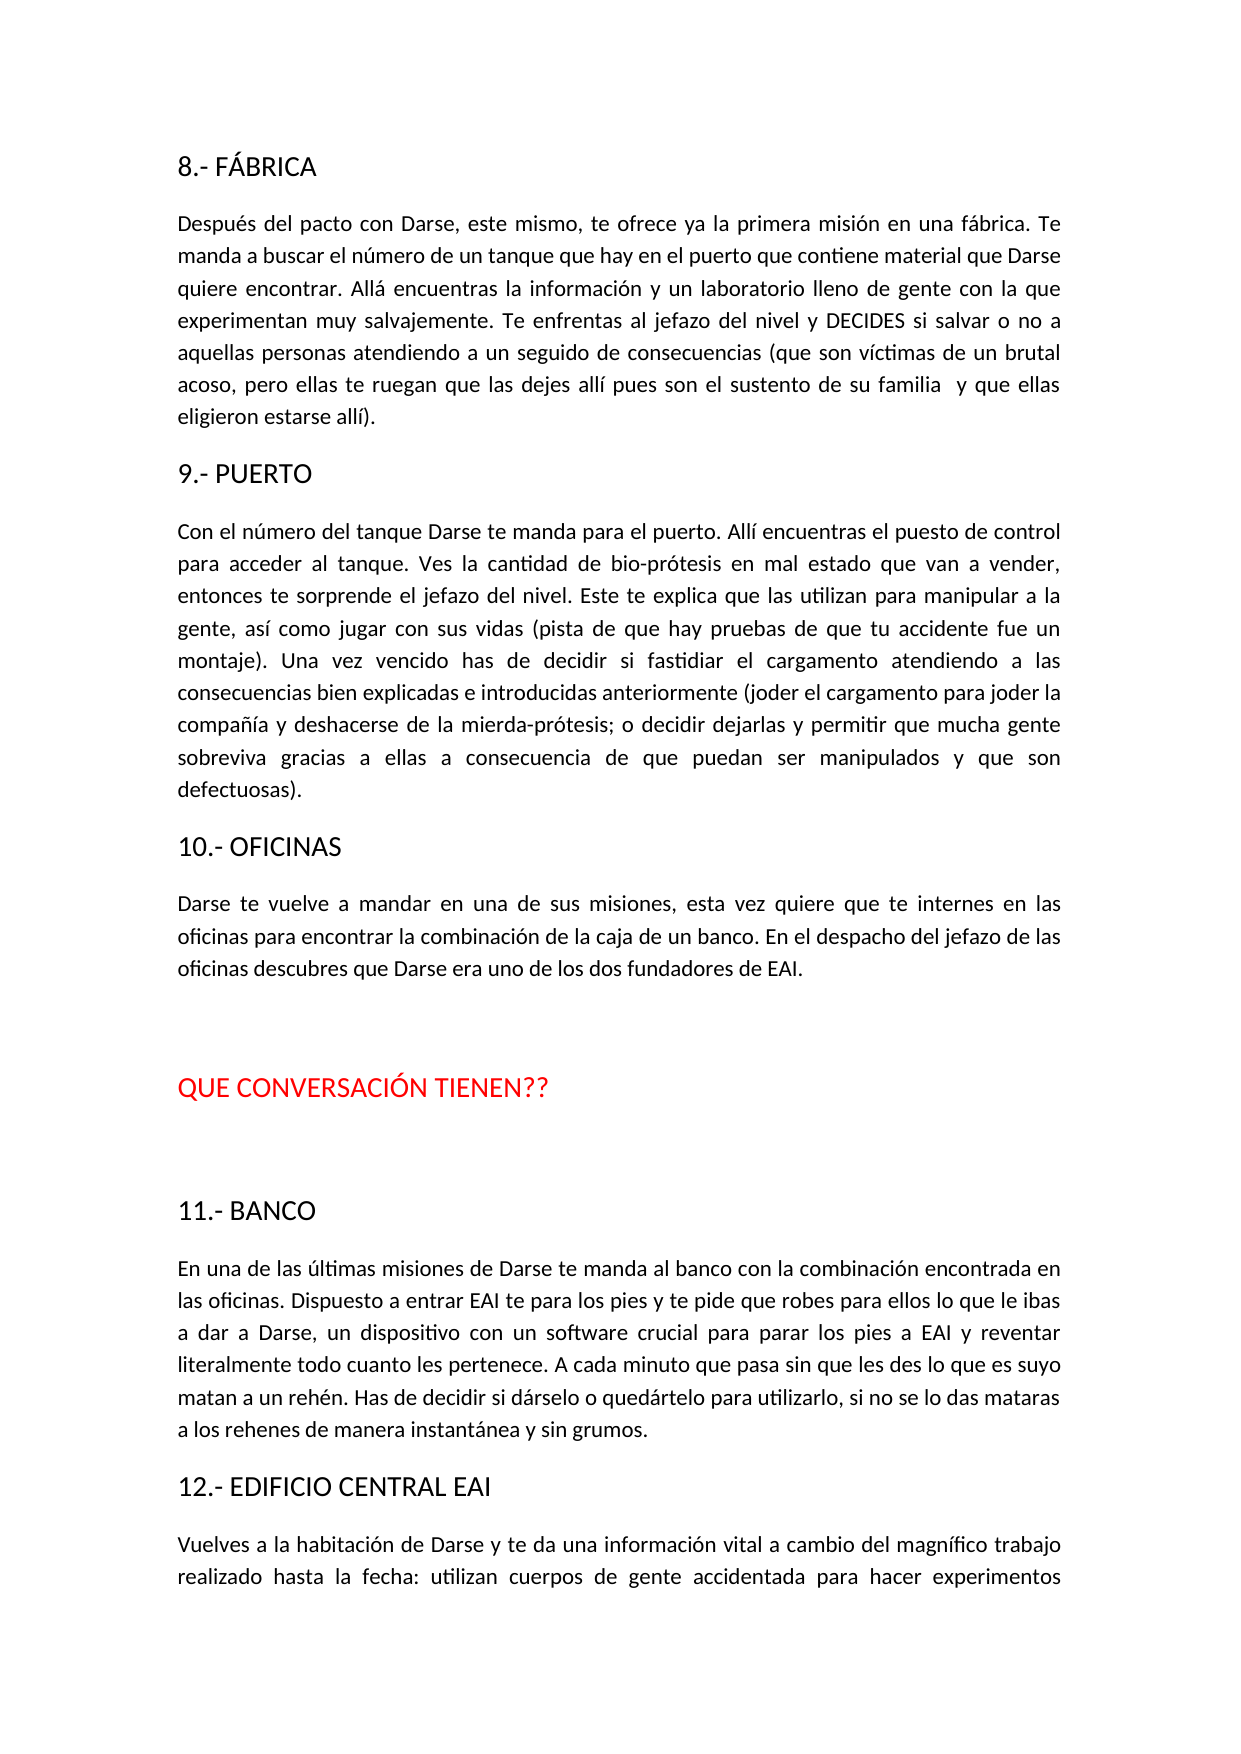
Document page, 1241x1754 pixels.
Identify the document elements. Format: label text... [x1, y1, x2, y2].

text 11.- BANCO [177, 1192, 1063, 1228]
text Después del pacto con Darse, este mismo, te ofrece ya la primera misión en una fábrica. Te manda a buscar el número de un tanque que hay en el puerto que contiene material que Darse quiere encontrar. Allá encuentras la información y un laboratorio lleno de gente con la que experimentan muy salvajemente. Te enfrentas al jefazo del nivel y DECIDES si salvar o no a aquellas personas atendiendo a un seguido de consecuencias (que son víctimas de un brutal acoso, pero ellas te ruegan que las dejes allí pues son el sustento de su familia y que ellas eligieron estarse allí). [177, 209, 1063, 431]
text 8.- FÁBRICA [177, 148, 1063, 183]
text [177, 1530, 1063, 1590]
text 9.- PUERTO [177, 456, 1063, 491]
text 10.- OFICINAS [177, 828, 1063, 863]
text En una de las últimas misiones de Darse te manda al banco con la combinación encontrada en las oficinas. Dispuesto a entrar EAI te para los pies y te pide que robes para ellos lo que le ibas a dar a Darse, un dispositivo con un software crucial para parar los pies a EAI y reventar literalmente todo cuanto les pertenece. A cada minuto que pasa sin que les des lo que es suyo matan a un rehén. Has de decidir si dárselo o quedártelo para utilizarlo, si no se lo das mataras a los rehenes de manera instantánea y sin grumos. [177, 1254, 1063, 1443]
text QUE CONVERSACIÓN TIENEN?? [177, 1069, 1063, 1104]
text Darse te vuelve a mandar en una de sus misiones, esta vez quiere que te internes en las oficinas para encontrar la combinación de la caja de un banco. En el despacho del jefazo de las oficinas descubres que Darse era uno de los dos fundadores de EAI. [177, 889, 1063, 982]
text Con el número del tanque Darse te manda para el puerto. Allí encuentras el puesto de control para acceder al tanque. Ves la cantidad de bio-prótesis en mal estado que van a vender, entonces te sorprende el jefazo del nivel. Este te explica que las utilizan para manipular a la gente, así como jugar con sus vidas (pista de que hay pruebas de que tu accidente fue un montaje). Una vez vencido has de decidir si fastidiar el cargamento atendiendo a las consecuencias bien explicadas e introducidas anteriormente (joder el cargamento para joder la compañía y deshacerse de la mierda-prótesis; o decidir dejarlas y permitir que mucha gente sobreviva gracias a ellas a consecuencia de que puedan ser manipulados y que son defectuosas). [177, 517, 1063, 803]
text 12.- EDIFICIO CENTRAL EAI [177, 1468, 1063, 1504]
